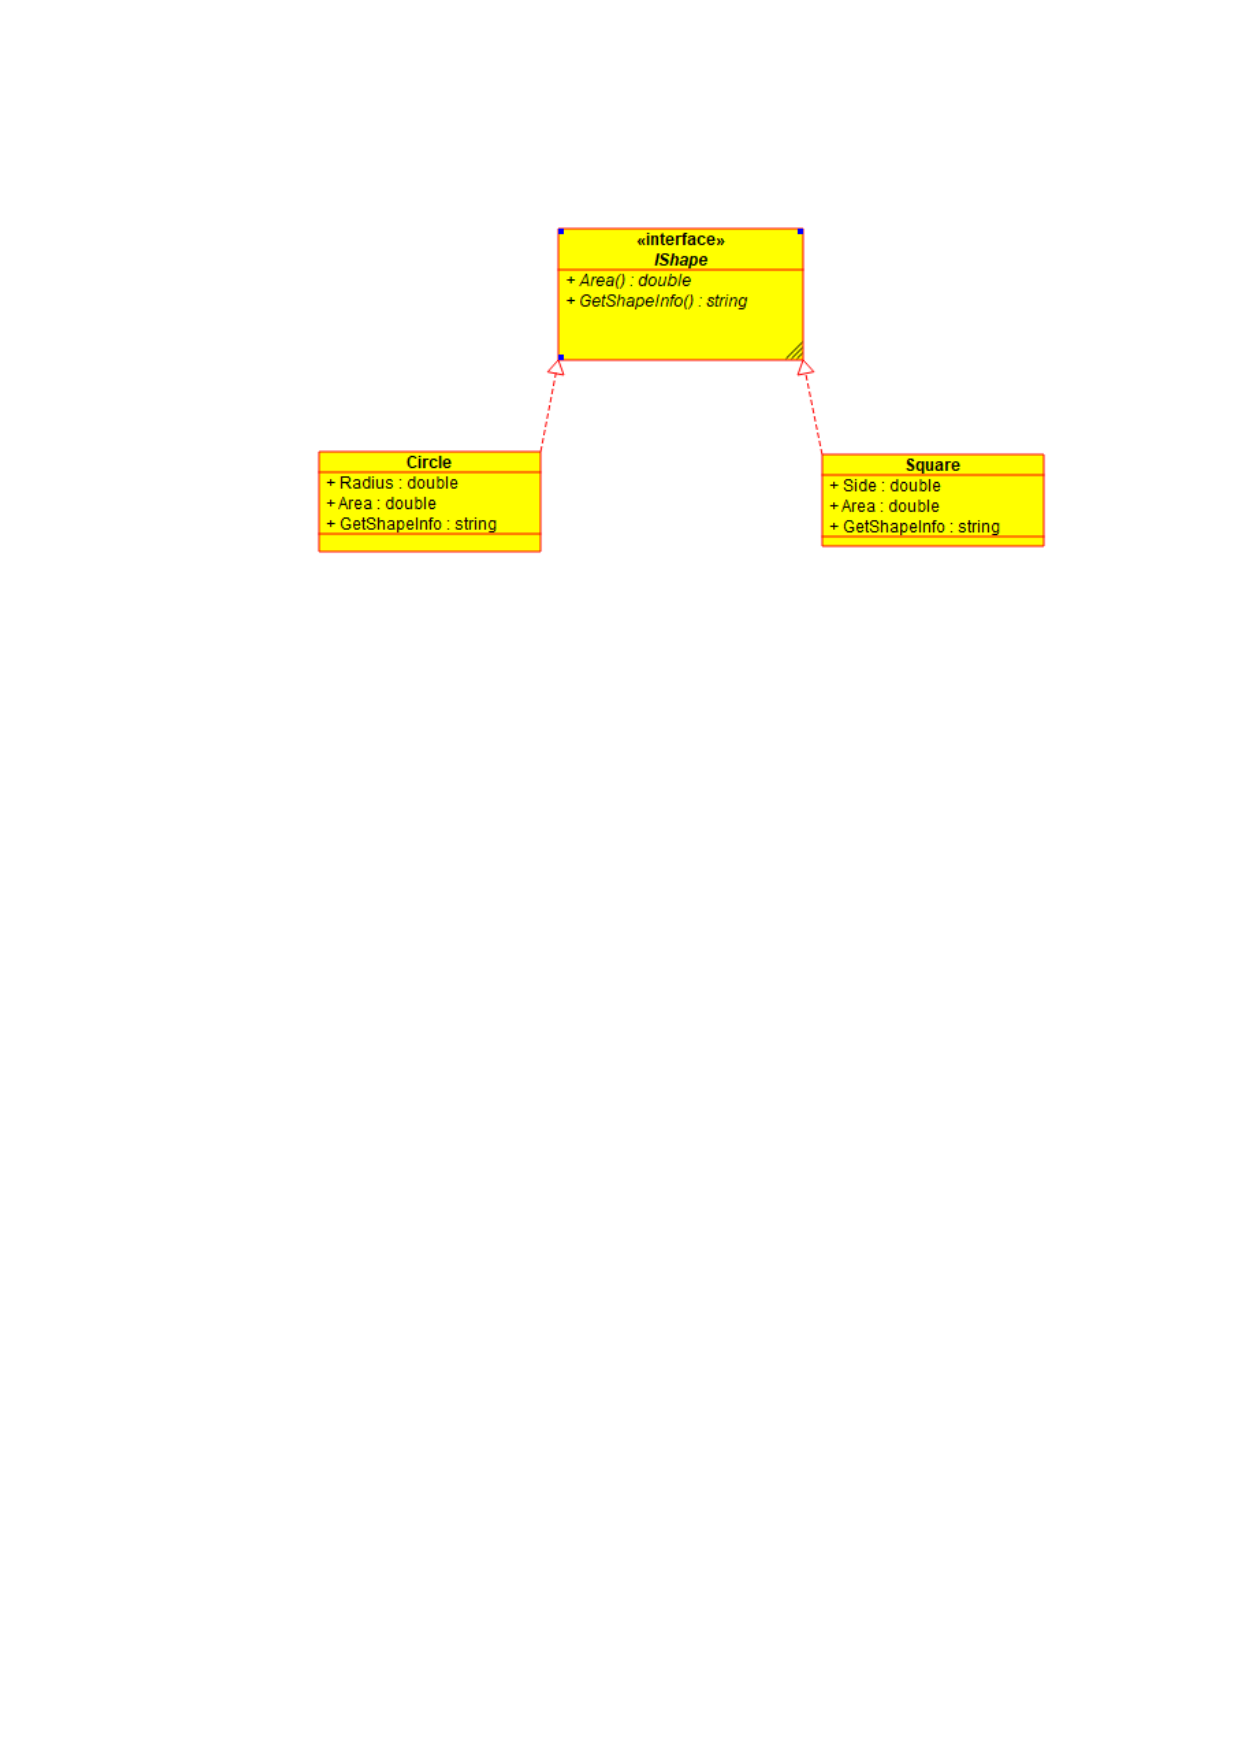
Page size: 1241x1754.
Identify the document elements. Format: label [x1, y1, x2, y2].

picture [177, 118, 1152, 664]
